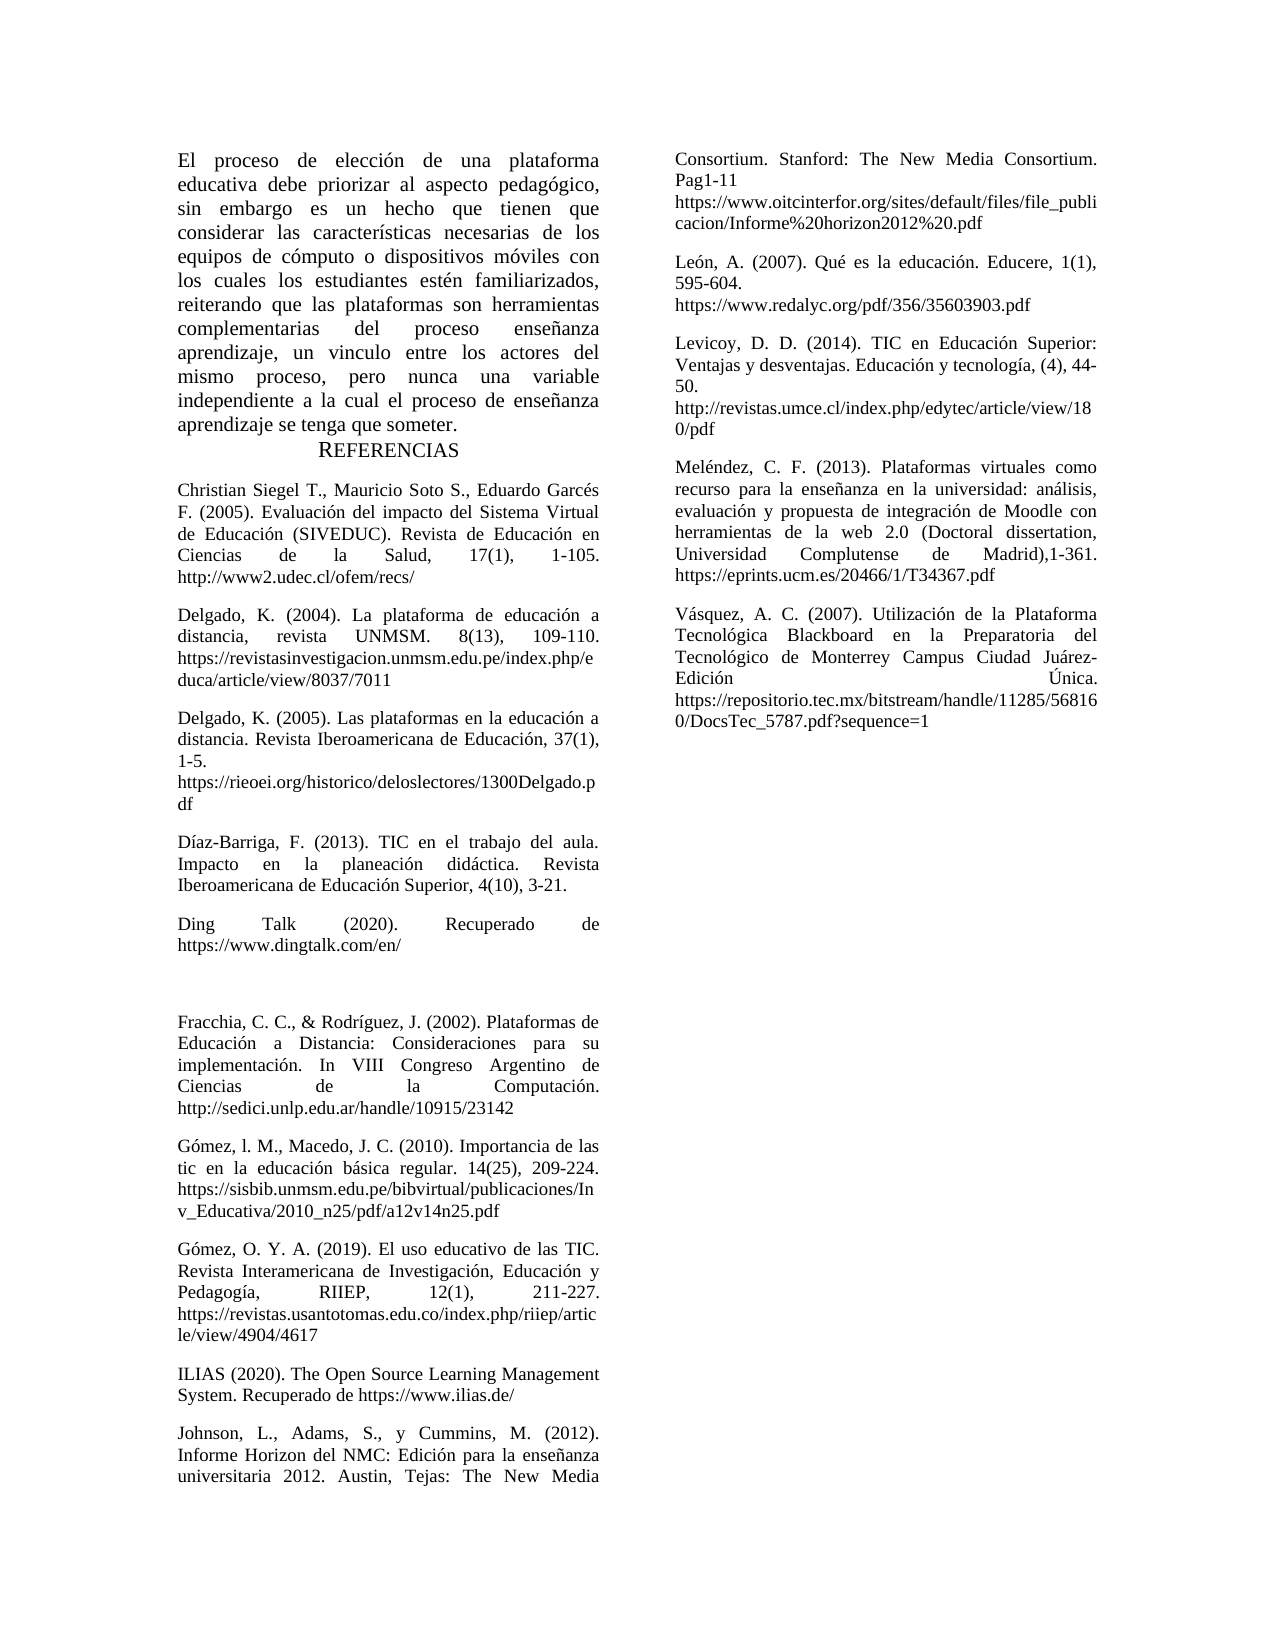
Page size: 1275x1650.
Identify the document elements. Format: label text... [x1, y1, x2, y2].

text Fracchia, C. C., & Rodríguez, J. (2002). Plataformas de Educación a Distancia: Consideraciones para su implementación. In VIII Congreso Argentino de Ciencias de la Computación. http://sedici.unlp.edu.ar/handle/10915/23142 [177, 1011, 600, 1118]
text Delgado, K. (2004). La plataforma de educación a distancia, revista UNMSM. 8(13), 109-110. https://revistasinvestigacion.unmsm.edu.pe/index.php/educa/article/view/8037/7011 [177, 604, 600, 690]
text Delgado, K. (2005). Las plataformas en la educación a distancia. Revista Iberoamericana de Educación, 37(1), 1-5. https://rieoei.org/historico/deloslectores/1300Delgado.pdf [177, 707, 600, 814]
text REFERENCIAS [177, 436, 600, 463]
text León, A. (2007). Qué es la educación. Educere, 1(1), 595-604. https://www.redalyc.org/pdf/356/35603903.pdf [675, 251, 1098, 315]
text Ding Talk (2020). Recuperado de https://www.dingtalk.com/en/ [177, 913, 600, 956]
text Gómez, O. Y. A. (2019). El uso educativo de las TIC. Revista Interamericana de Investigación, Educación y Pedagogía, RIIEP, 12(1), 211-227. https://revistas.usantotomas.edu.co/index.php/riiep/article/view/4904/4617 [177, 1238, 600, 1346]
text ILIAS (2020). The Open Source Learning Management System. Recuperado de https://www.ilias.de/ [177, 1362, 600, 1406]
text Johnson, L., Adams, S., y Cummins, M. (2012). Informe Horizon del NMC: Edición para la enseñanza universitaria 2012. Austin, Tejas: The New Media Consortium. Stanford: The New Media Consortium. Pag1-11 https://www.oitcinterfor.org/sites/default/files/file_publicacion/Informe%20horizon2012%20.pdf [675, 148, 1098, 234]
text Díaz-Barriga, F. (2013). TIC en el trabajo del aula. Impacto en la planeación didáctica. Revista Iberoamericana de Educación Superior, 4(10), 3-21. [177, 831, 600, 896]
text Johnson, L., Adams, S., y Cummins, M. (2012). Informe Horizon del NMC: Edición para la enseñanza universitaria 2012. Austin, Tejas: The New Media Consortium. Stanford: The New Media Consortium. Pag1-11 https://www.oitcinterfor.org/sites/default/files/file_publicacion/Informe%20horizon2012%20.pdf [177, 1422, 600, 1487]
text Gómez, l. M., Macedo, J. C. (2010). Importancia de las tic en la educación básica regular. 14(25), 209-224. https://sisbib.unmsm.edu.pe/bibvirtual/publicaciones/Inv_Educativa/2010_n25/pdf/a12v14n25.pdf [177, 1135, 600, 1221]
text Levicoy, D. D. (2014). TIC en Educación Superior: Ventajas y desventajas. Educación y tecnología, (4), 44-50. http://revistas.umce.cl/index.php/edytec/article/view/180/pdf [675, 332, 1098, 440]
text Christian Siegel T., Mauricio Soto S., Eduardo Garcés F. (2005). Evaluación del impacto del Sistema Virtual de Educación (SIVEDUC). Revista de Educación en Ciencias de la Salud, 17(1), 1-105. http://www2.udec.cl/ofem/recs/ [177, 479, 600, 587]
text Meléndez, C. F. (2013). Plataformas virtuales como recurso para la enseñanza en la universidad: análisis, evaluación y propuesta de integración de Moodle con herramientas de la web 2.0 (Doctoral dissertation, Universidad Complutense de Madrid),1-361. https://eprints.ucm.es/20466/1/T34367.pdf [675, 456, 1098, 586]
text Vásquez, A. C. (2007). Utilización de la Plataforma Tecnológica Blackboard en la Preparatoria del Tecnológico de Monterrey Campus Ciudad Juárez-Edición Única. https://repositorio.tec.mx/bitstream/handle/11285/568160/DocsTec_5787.pdf?sequence=1 [675, 602, 1098, 732]
text El proceso de elección de una plataforma educativa debe priorizar al aspecto pedagógico, sin embargo es un hecho que tienen que considerar las características necesarias de los equipos de cómputo o dispositivos móviles con los cuales los estudiantes estén familiarizados, reiterando que las plataformas son herramientas complementarias del proceso enseñanza aprendizaje, un vinculo entre los actores del mismo proceso, pero nunca una variable independiente a la cual el proceso de enseñanza aprendizaje se tenga que someter. [177, 148, 600, 436]
